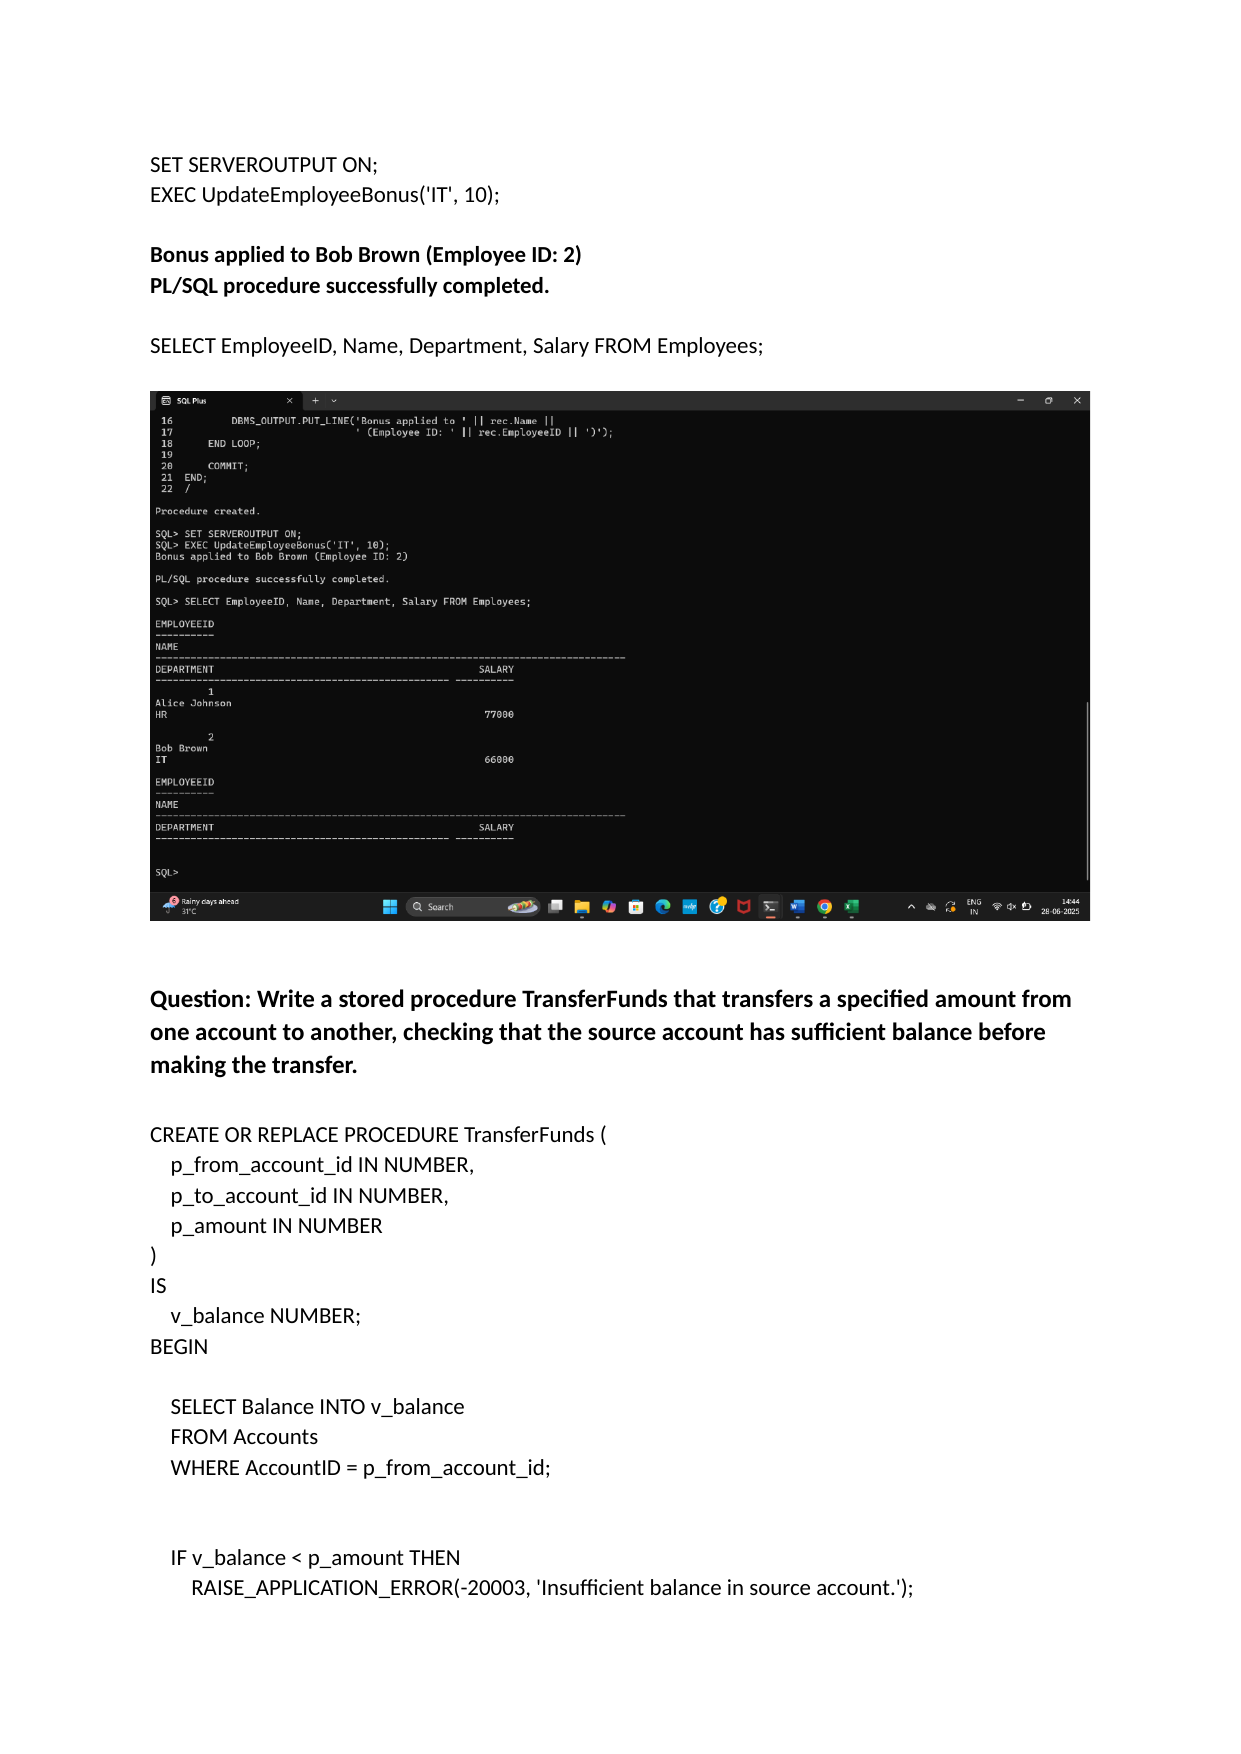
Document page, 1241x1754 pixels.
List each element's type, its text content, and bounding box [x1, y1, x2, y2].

text Bonus applied to Bob Brown (Employee ID: 2) [150, 241, 1090, 269]
text IS [150, 1271, 1090, 1299]
text SELECT Balance INTO v_balance [150, 1392, 1090, 1420]
text IF v_balance < p_amount THEN [150, 1543, 1090, 1571]
text SELECT EmployeeID, Name, Department, Salary FROM Employees; [150, 331, 1090, 359]
text RAISE_APPLICATION_ERROR(-20003, 'Insufficient balance in source account.'); [150, 1573, 1090, 1601]
picture [150, 391, 1091, 921]
text SET SERVEROUTPUT ON; [150, 150, 1090, 178]
text BEGIN [150, 1332, 1090, 1360]
text v_balance NUMBER; [150, 1302, 1090, 1329]
text WHERE AccountID = p_from_account_id; [150, 1453, 1090, 1481]
text PL/SQL procedure successfully completed. [150, 271, 1090, 299]
text ) [150, 1241, 1090, 1269]
text FROM Accounts [150, 1422, 1090, 1450]
text p_from_account_id IN NUMBER, [150, 1151, 1090, 1178]
text Question: Write a stored procedure TransferFunds that transfers a specified amount from one account to another, checking that the source account has sufficient balance before making the transfer. [150, 983, 1090, 1079]
text CREATE OR REPLACE PROCEDURE TransferFunds ( [150, 1120, 1090, 1148]
text p_to_account_id IN NUMBER, [150, 1181, 1090, 1209]
text EXEC UpdateEmployeeBonus('IT', 10); [150, 180, 1090, 208]
text p_amount IN NUMBER [150, 1211, 1090, 1239]
